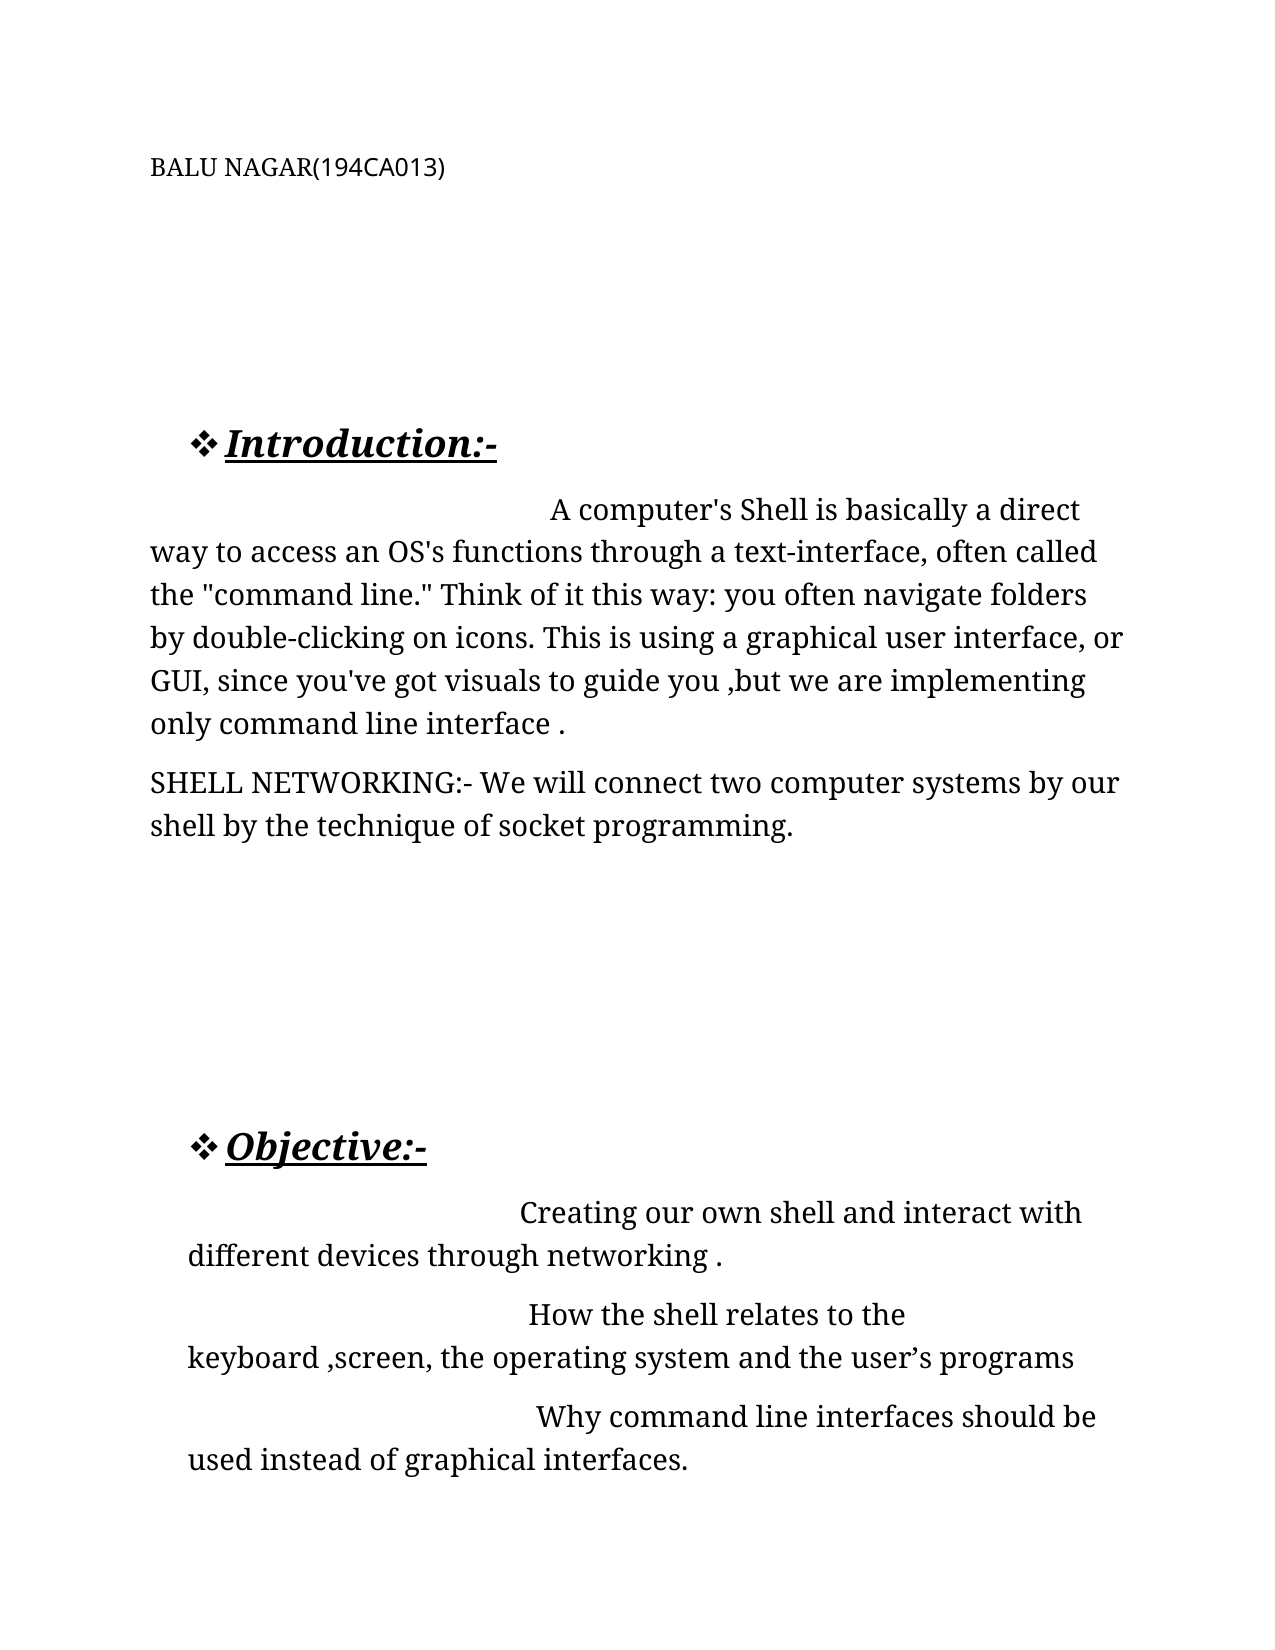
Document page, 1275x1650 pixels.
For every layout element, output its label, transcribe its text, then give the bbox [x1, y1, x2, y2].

text How the shell relates to the keyboard ,screen, the operating system and the user’s programs [187, 1294, 1125, 1377]
text BALU NAGAR(194CA013) [150, 150, 1125, 184]
list Objective:- [187, 1120, 1125, 1171]
text SHELL NETWORKING:- We will connect two computer systems by our shell by the technique of socket programming. [150, 762, 1125, 845]
text Why command line interfaces should be used instead of graphical interfaces. [187, 1397, 1125, 1479]
text A computer's Shell is basically a direct way to access an OS's functions through a text-interface, often called the "command line." Think of it this way: you often navigate folders by double-clicking on icons. This is using a graphical user interface, or GUI, since you've got visuals to guide you ,but we are implementing only command line interface . [150, 489, 1125, 743]
list Introduction:- [187, 417, 1125, 468]
text Creating our own shell and interact with different devices through networking . [187, 1192, 1125, 1274]
